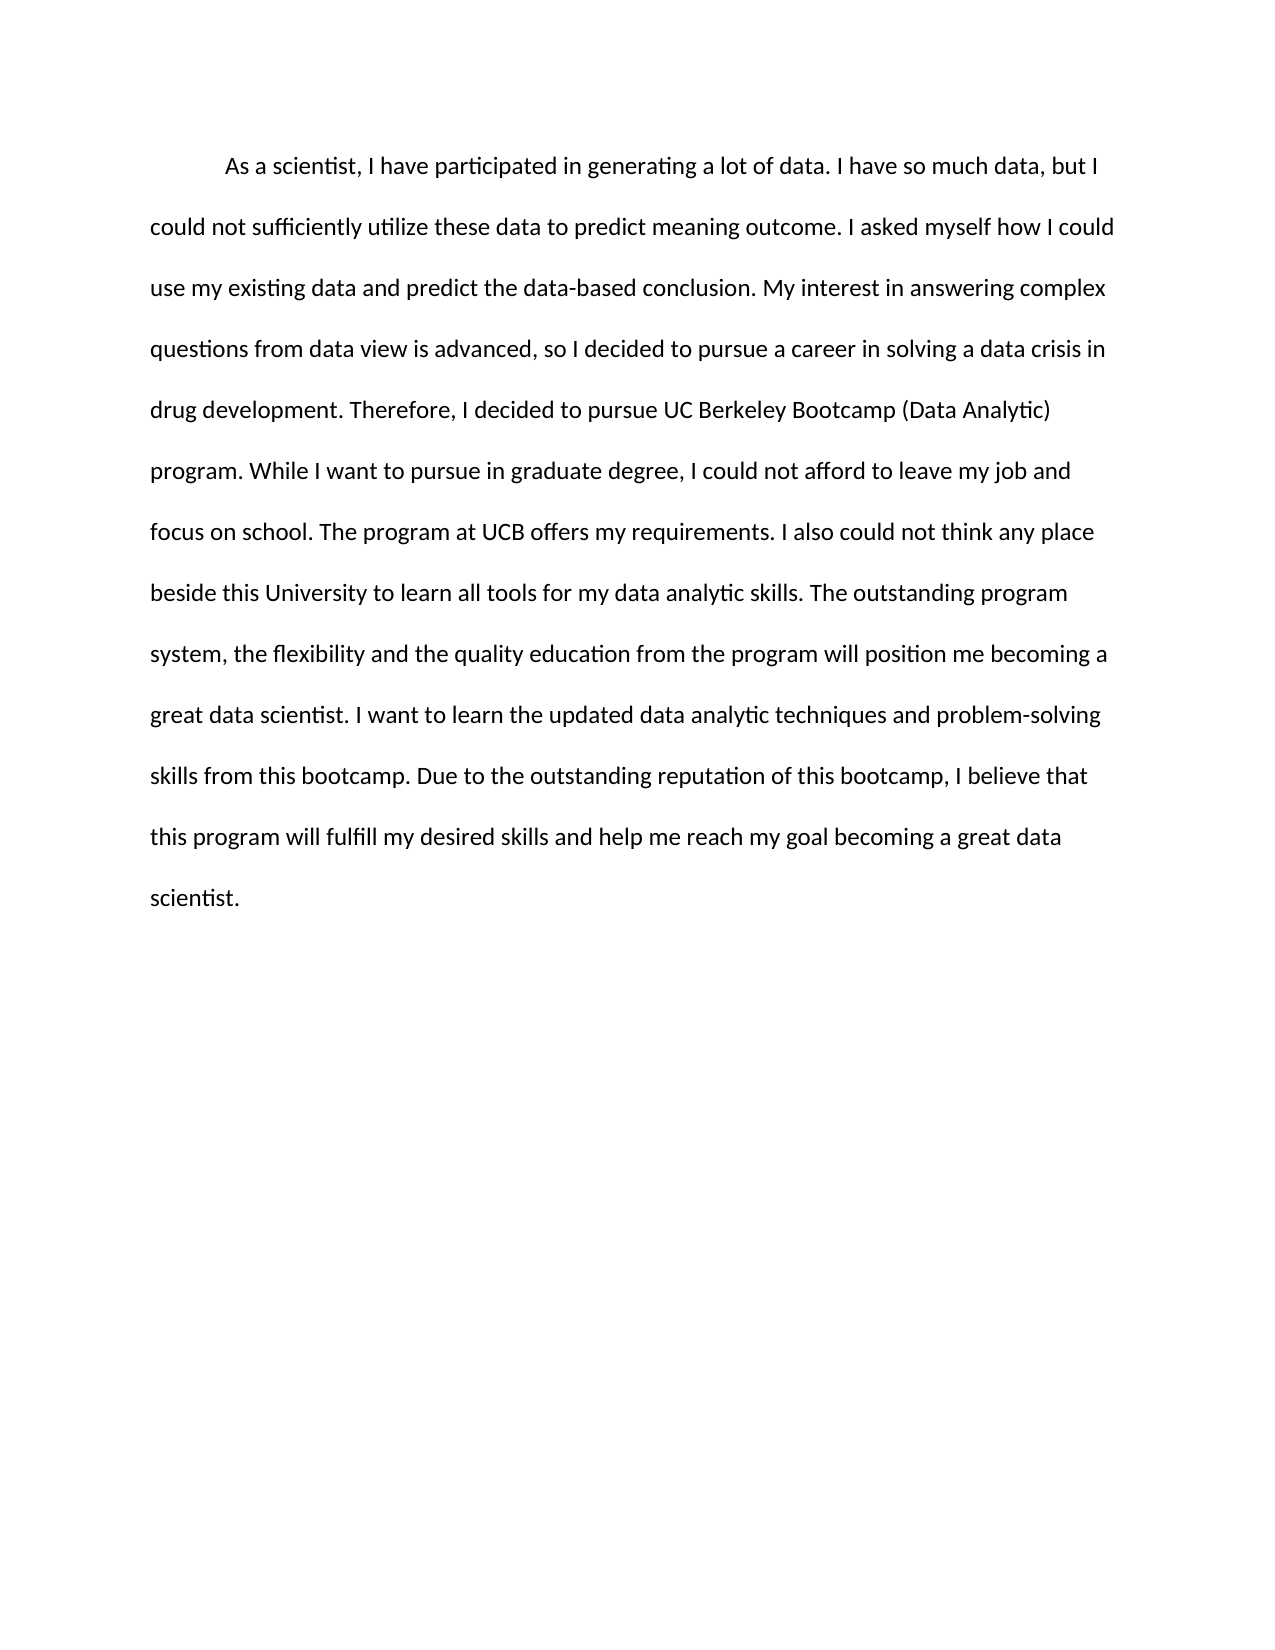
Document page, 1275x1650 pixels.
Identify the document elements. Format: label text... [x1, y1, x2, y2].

text As a scientist, I have participated in generating a lot of data. I have so much data, but I could not sufficiently utilize these data to predict meaning outcome. I asked myself how I could use my existing data and predict the data-based conclusion. My interest in answering complex questions from data view is advanced, so I decided to pursue a career in solving a data crisis in drug development. Therefore, I decided to pursue UC Berkeley Bootcamp (Data Analytic) program. While I want to pursue in graduate degree, I could not afford to leave my job and focus on school. The program at UCB offers my requirements. I also could not think any place beside this University to learn all tools for my data analytic skills. The outstanding program system, the flexibility and the quality education from the program will position me becoming a great data scientist. I want to learn the updated data analytic techniques and problem-solving skills from this bootcamp. Due to the outstanding reputation of this bootcamp, I believe that this program will fulfill my desired skills and help me reach my goal becoming a great data scientist. [150, 150, 1125, 913]
